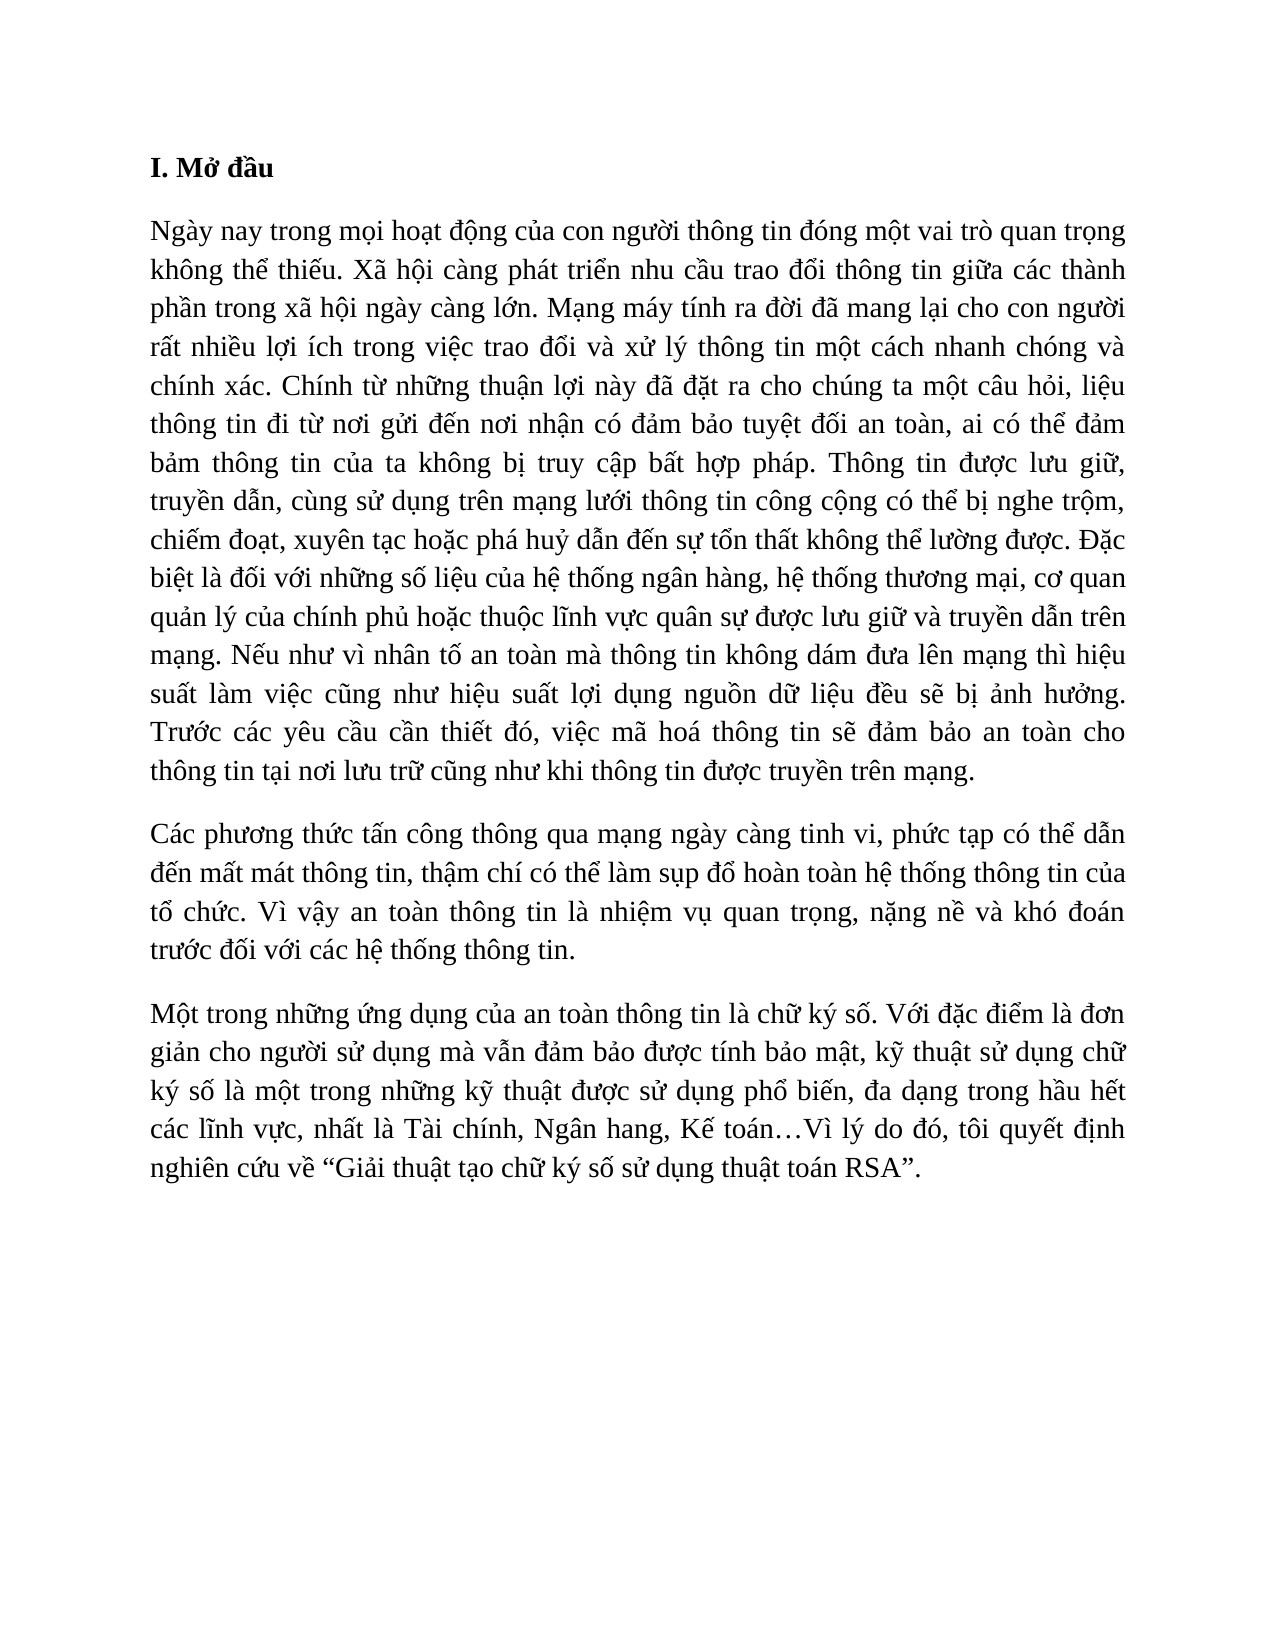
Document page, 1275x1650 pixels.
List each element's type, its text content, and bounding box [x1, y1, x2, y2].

text Các phương thức tấn công thông qua mạng ngày càng tinh vi, phức tạp có thể dẫn đến mất mát thông tin, thậm chí có thể làm sụp đổ hoàn toàn hệ thống thông tin của tổ chức. Vì vậy an toàn thông tin là nhiệm vụ quan trọng, nặng nề và khó đoán trước đối với các hệ thống thông tin. [150, 817, 1127, 966]
text Một trong những ứng dụng của an toàn thông tin là chữ ký số. Với đặc điểm là đơn giản cho người sử dụng mà vẫn đảm bảo được tính bảo mật, kỹ thuật sử dụng chữ ký số là một trong những kỹ thuật được sử dụng phổ biến, đa dạng trong hầu hết các lĩnh vực, nhất là Tài chính, Ngân hang, Kế toán…Vì lý do đó, tôi quyết định nghiên cứu về “Giải thuật tạo chữ ký số sử dụng thuật toán RSA”. [150, 996, 1127, 1183]
text Ngày nay trong mọi hoạt động của con người thông tin đóng một vai trò quan trọng không thể thiếu. Xã hội càng phát triển nhu cầu trao đổi thông tin giữa các thành phần trong xã hội ngày càng lớn. Mạng máy tính ra đời đã mang lại cho con người rất nhiều lợi ích trong việc trao đổi và xử lý thông tin một cách nhanh chóng và chính xác. Chính từ những thuận lợi này đã đặt ra cho chúng ta một câu hỏi, liệu thông tin đi từ nơi gửi đến nơi nhận có đảm bảo tuyệt đối an toàn, ai có thể đảm bảm thông tin của ta không bị truy cập bất hợp pháp. Thông tin được lưu giữ, truyền dẫn, cùng sử dụng trên mạng lưới thông tin công cộng có thể bị nghe trộm, chiếm đoạt, xuyên tạc hoặc phá huỷ dẫn đến sự tổn thất không thể lường được. Đặc biệt là đối với những số liệu của hệ thống ngân hàng, hệ thống thương mại, cơ quan quản lý của chính phủ hoặc thuộc lĩnh vực quân sự được lưu giữ và truyền dẫn trên mạng. Nếu như vì nhân tố an toàn mà thông tin không dám đưa lên mạng thì hiệu suất làm việc cũng như hiệu suất lợi dụng nguồn dữ liệu đều sẽ bị ảnh hưởng. Trước các yêu cầu cần thiết đó, việc mã hoá thông tin sẽ đảm bảo an toàn cho thông tin tại nơi lưu trữ cũng như khi thông tin được truyền trên mạng. [150, 213, 1127, 787]
subtitle I. Mở đầu [150, 150, 1125, 183]
